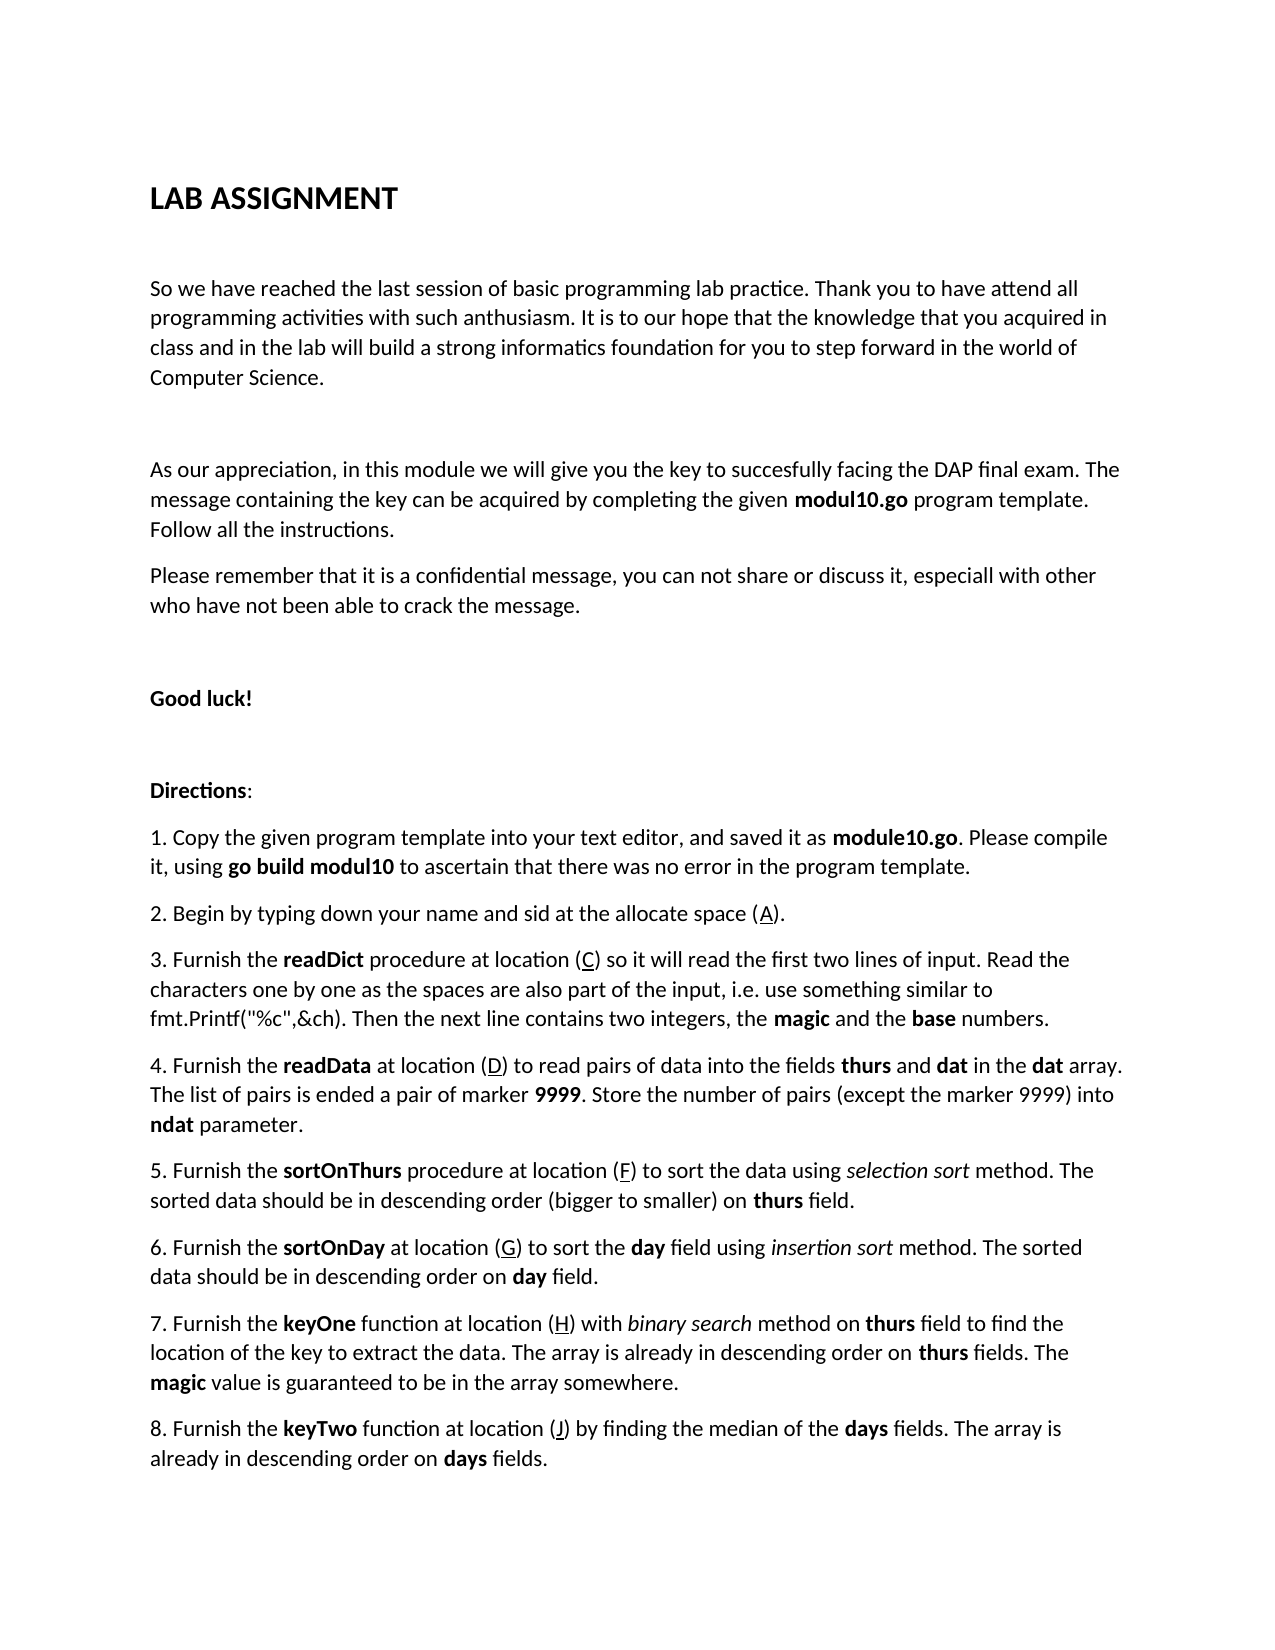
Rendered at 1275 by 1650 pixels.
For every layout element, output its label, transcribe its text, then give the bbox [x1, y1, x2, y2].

list Furnish the readData at location (D) to read pairs of data into the fields thurs and dat in the dat array. The list of pairs is ended a pair of marker 9999. Store the number of pairs (except the marker 9999) into ndat parameter. [150, 1051, 1125, 1138]
list Furnish the keyTwo function at location (J) by finding the median of the days fields. The array is already in descending order on days fields. [150, 1414, 1125, 1472]
text So we have reached the last session of basic programming lab practice. Thank you to have attend all programming activities with such anthusiasm. It is to our hope that the knowledge that you acquired in class and in the lab will build a strong informatics foundation for you to step forward in the world of Computer Science. [150, 274, 1125, 391]
text Please remember that it is a confidential message, you can not share or discuss it, especiall with other who have not been able to crack the message. [150, 561, 1125, 619]
list Furnish the sortOnDay at location (G) to sort the day field using insertion sort method. The sorted data should be in descending order on day field. [150, 1233, 1125, 1290]
list Furnish the sortOnThurs procedure at location (F) to sort the data using selection sort method. The sorted data should be in descending order (bigger to smaller) on thurs field. [150, 1157, 1125, 1214]
list Copy the given program template into your text editor, and saved it as module10.go. Please compile it, using go build modul10 to ascertain that there was no error in the program template. [150, 823, 1125, 880]
text Directions: [150, 776, 1125, 804]
list Furnish the readDict procedure at location (C) so it will read the first two lines of input. Read the characters one by one as the spaces are also part of the input, i.e. use something similar to fmt.Printf("%c",&ch). Then the next line contains two integers, the magic and the base numbers. [150, 945, 1125, 1032]
text As our appreciation, in this module we will give you the key to succesfully facing the DAP final exam. The message containing the key can be acquired by completing the given modul10.go program template. Follow all the instructions. [150, 456, 1125, 543]
list Furnish the keyOne function at location (H) with binary search method on thurs field to find the location of the key to extract the data. The array is already in descending order on thurs fields. The magic value is guaranteed to be in the array somewhere. [150, 1309, 1125, 1396]
text Good luck! [150, 684, 1125, 712]
list Begin by typing down your name and sid at the allocate space (A). [150, 899, 1125, 927]
subtitle LAB ASSIGNMENT [150, 177, 1125, 218]
